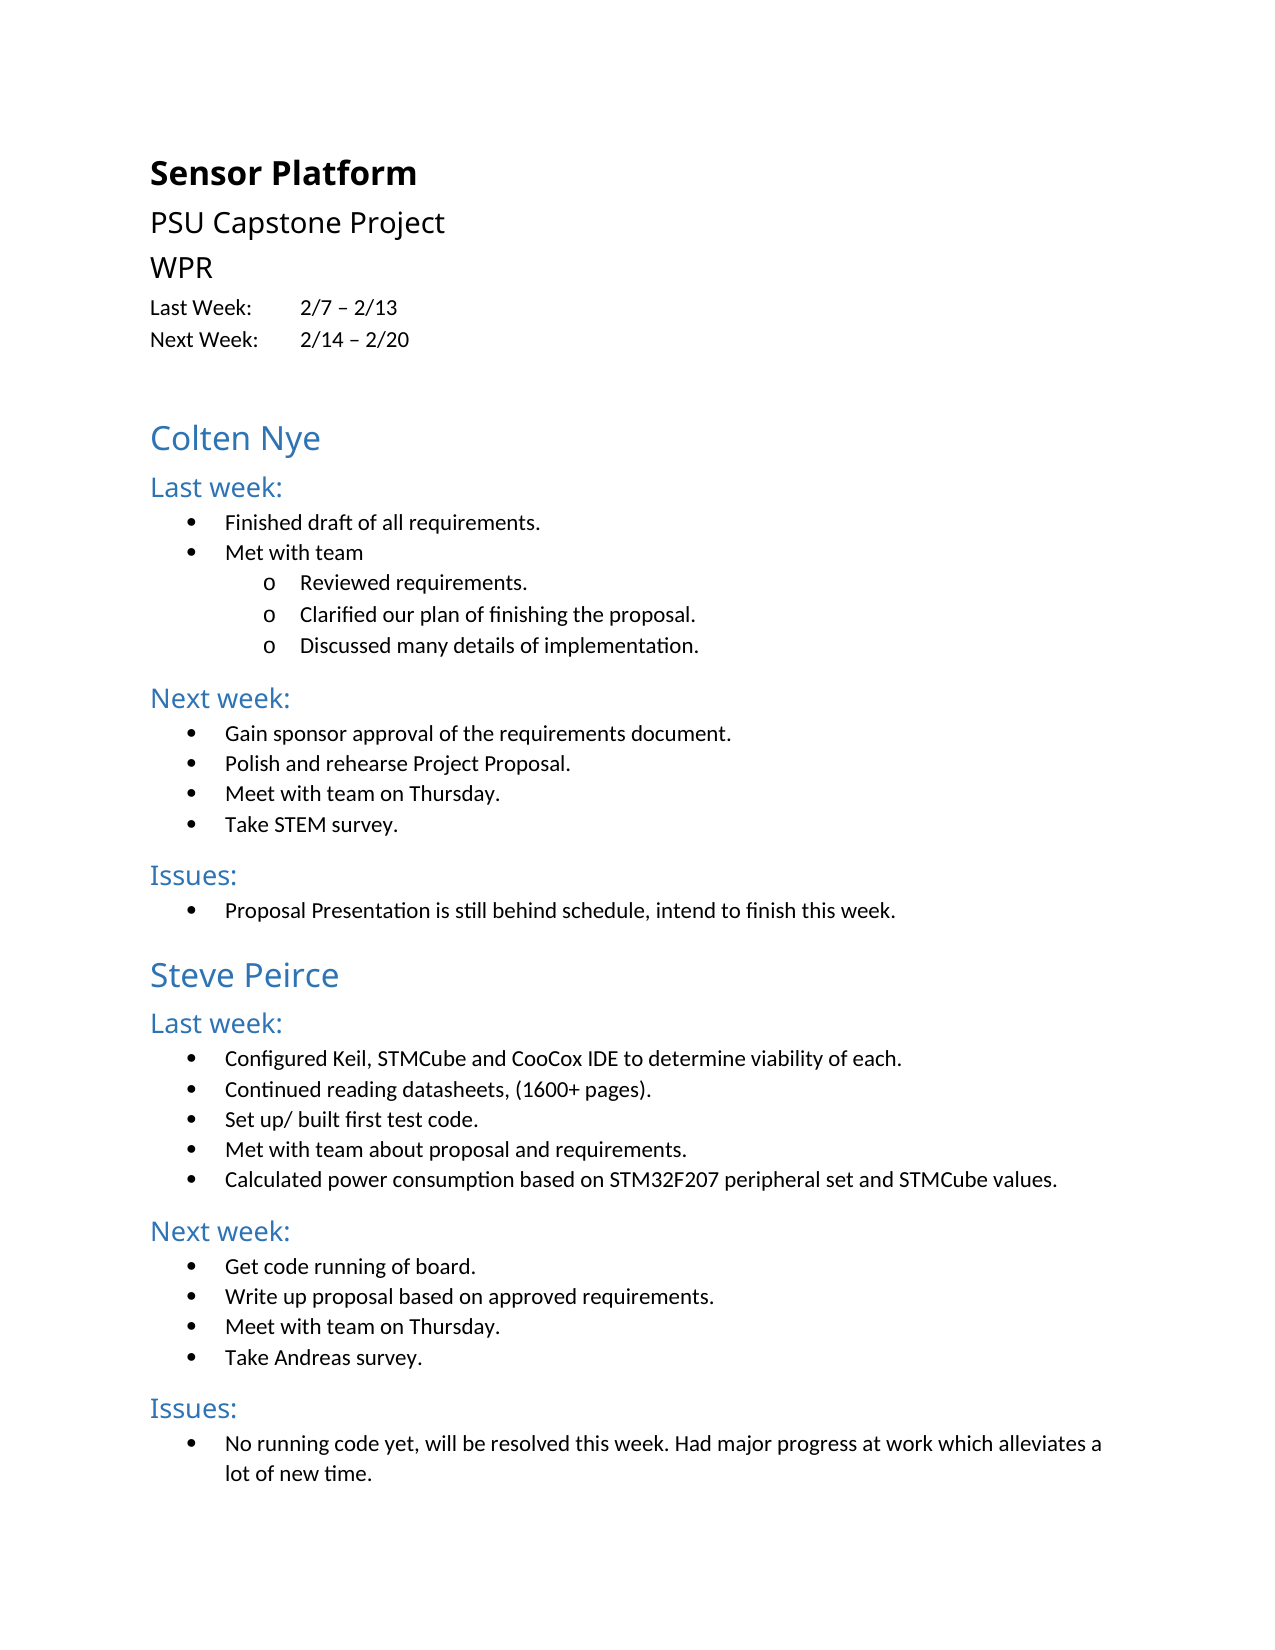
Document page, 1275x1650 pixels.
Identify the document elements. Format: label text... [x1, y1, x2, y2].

list No running code yet, will be resolved this week. Had major progress at work which alleviates a lot of new time. [187, 1429, 1125, 1488]
list Get code running of board. [187, 1252, 1125, 1280]
list Discussed many details of implementation. [262, 631, 1125, 660]
subtitle Last week: [150, 468, 1125, 505]
subtitle Next week: [150, 1212, 1125, 1249]
subtitle Sensor Platform [150, 150, 1125, 195]
subtitle Last week: [150, 1005, 1125, 1042]
list Calculated power consumption based on STM32F207 peripheral set and STMCube values. [187, 1165, 1125, 1193]
list Take STEM survey. [187, 810, 1125, 838]
list Meet with team on Thursday. [187, 1312, 1125, 1341]
subtitle WPR [150, 248, 1125, 287]
list Meet with team on Thursday. [187, 779, 1125, 808]
list Met with team about proposal and requirements. [187, 1135, 1125, 1163]
list Continued reading datasheets, (1600+ pages). [187, 1075, 1125, 1103]
list Clarified our plan of finishing the proposal. [262, 600, 1125, 629]
list Proposal Presentation is still behind schedule, intend to finish this week. [187, 896, 1125, 924]
list Write up proposal based on approved requirements. [187, 1282, 1125, 1310]
text Next Week: 2/14 – 2/20 [150, 326, 1125, 354]
list Met with team [187, 538, 1125, 566]
subtitle Issues: [150, 857, 1125, 893]
list Finished draft of all requirements. [187, 508, 1125, 536]
list Configured Keil, STMCube and CooCox IDE to determine viability of each. [187, 1044, 1125, 1073]
text Last Week: 2/7 – 2/13 [150, 293, 1125, 321]
subtitle Next week: [150, 679, 1125, 716]
subtitle Colten Nye [150, 415, 1125, 460]
subtitle PSU Capstone Project [150, 202, 1125, 242]
list Reviewed requirements. [262, 568, 1125, 597]
list Take Andreas survey. [187, 1343, 1125, 1371]
subtitle Issues: [150, 1389, 1125, 1426]
list Polish and rehearse Project Proposal. [187, 749, 1125, 777]
list Set up/ built first test code. [187, 1105, 1125, 1133]
list Gain sponsor approval of the requirements document. [187, 719, 1125, 747]
subtitle Steve Peirce [150, 952, 1125, 997]
